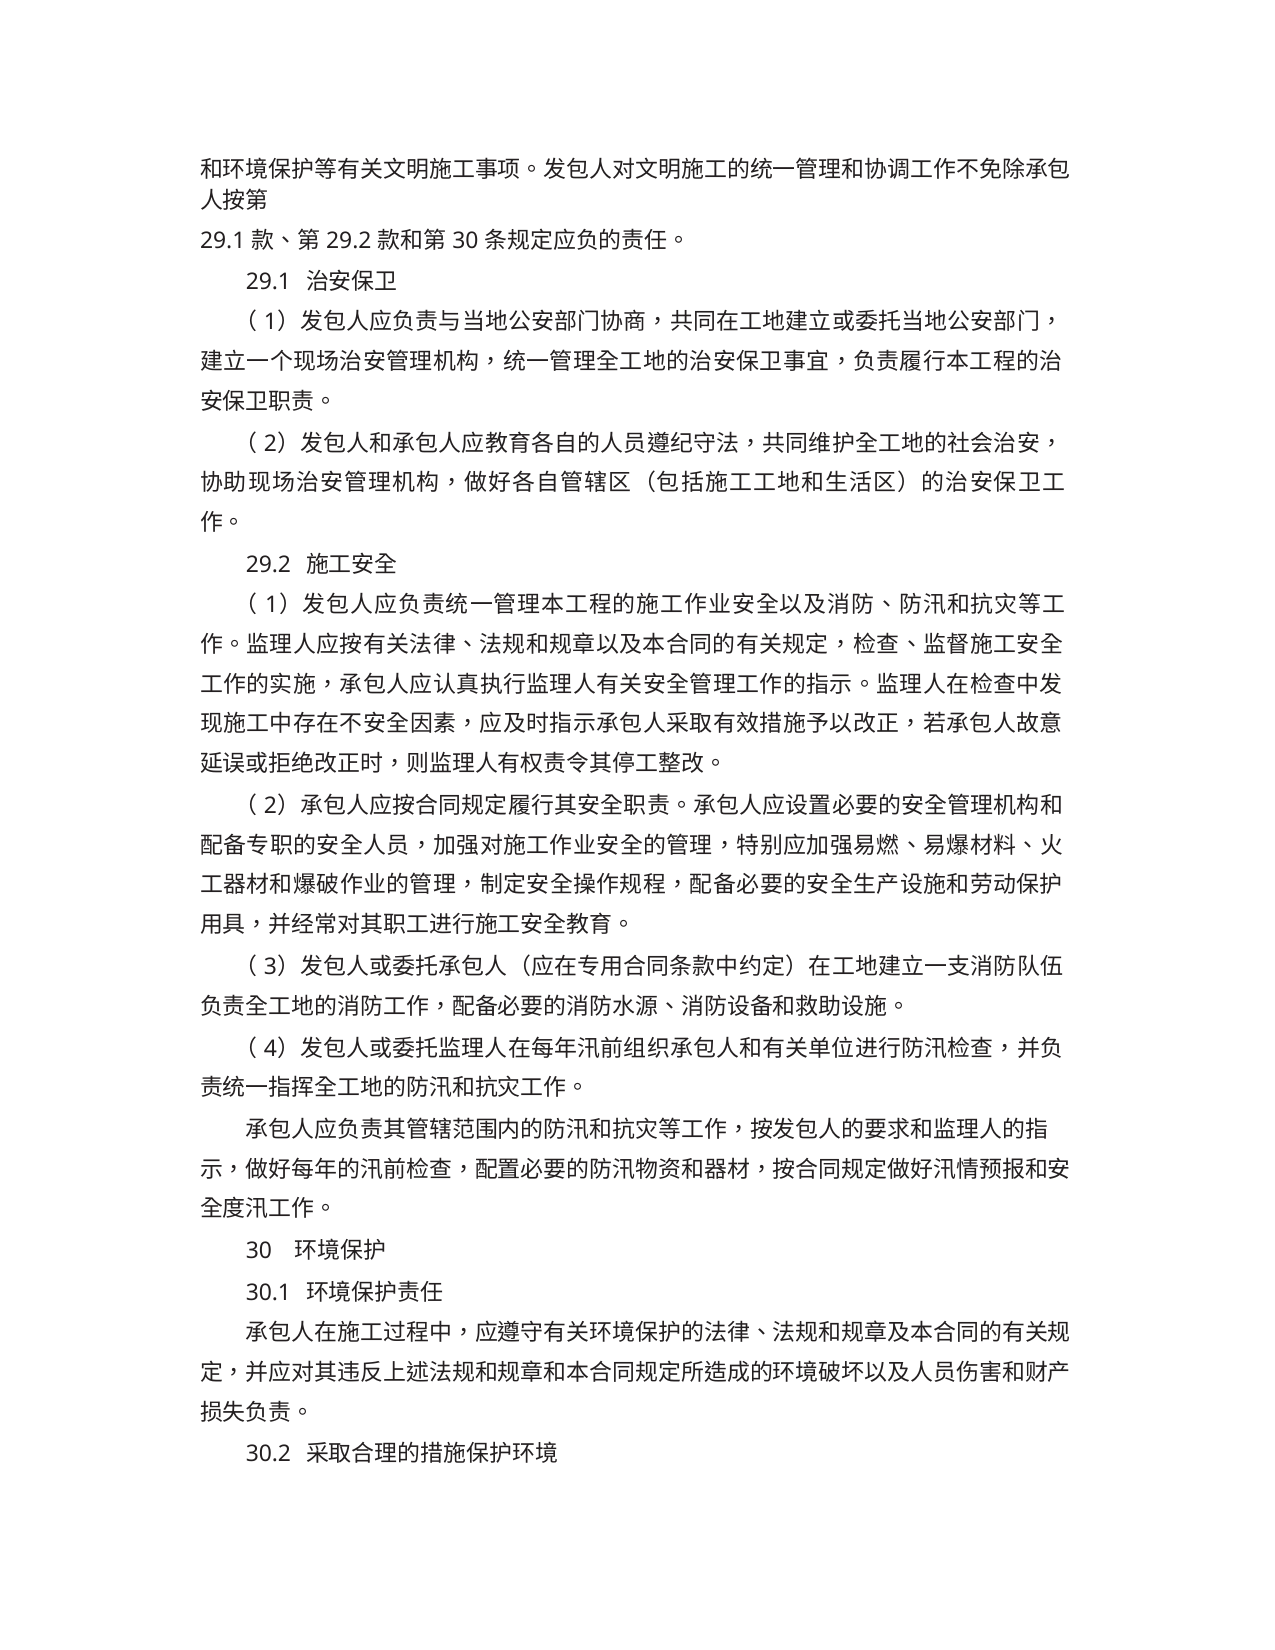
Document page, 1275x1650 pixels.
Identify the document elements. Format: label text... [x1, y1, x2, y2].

text 承包人应负责其管辖范围内的防汛和抗灾等工作，按发包人的要求和监理人的指示，做好每年的汛前检查，配置必要的防汛物资和器材，按合同规定做好汛情预报和安全度汛工作。 [200, 1113, 1078, 1224]
text 29.2 施工安全 [246, 548, 1087, 579]
text （ 4）发包人或委托监理人在每年汛前组织承包人和有关单位进行防汛检查，并负责统一指挥全工地的防汛和抗灾工作。 [200, 1031, 1065, 1102]
text 29.1 治安保卫 [246, 265, 1087, 296]
text 和环境保护等有关文明施工事项。发包人对文明施工的统一管理和协调工作不免除承包人按第 [200, 152, 1087, 215]
text （ 2）承包人应按合同规定履行其安全职责。承包人应设置必要的安全管理机构和配备专职的安全人员，加强对施工作业安全的管理，特别应加强易燃、易爆材料、火工器材和爆破作业的管理，制定安全操作规程，配备必要的安全生产设施和劳动保护用具，并经常对其职工进行施工安全教育。 [200, 789, 1065, 939]
text 30.1 环境保护责任 [246, 1276, 1087, 1307]
text 30 环境保护 [246, 1234, 1087, 1265]
text （ 3）发包人或委托承包人（应在专用合同条款中约定）在工地建立一支消防队伍负责全工地的消防工作，配备必要的消防水源、消防设备和救助设施。 [200, 950, 1065, 1021]
text （ 1）发包人应负责与当地公安部门协商，共同在工地建立或委托当地公安部门，建立一个现场治安管理机构，统一管理全工地的治安保卫事宜，负责履行本工程的治安保卫职责。 [200, 305, 1065, 416]
text 30.2 采取合理的措施保护环境 [246, 1437, 1087, 1468]
text （ 1）发包人应负责统一管理本工程的施工作业安全以及消防、防汛和抗灾等工作。监理人应按有关法律、法规和规章以及本合同的有关规定，检查、监督施工安全工作的实施，承包人应认真执行监理人有关安全管理工作的指示。监理人在检查中发现施工中存在不安全因素，应及时指示承包人采取有效措施予以改正，若承包人故意延误或拒绝改正时，则监理人有权责令其停工整改。 [200, 588, 1065, 778]
text 29.1 款、第 29.2 款和第 30 条规定应负的责任。 [200, 224, 1087, 256]
text 承包人在施工过程中，应遵守有关环境保护的法律、法规和规章及本合同的有关规定，并应对其违反上述法规和规章和本合同规定所造成的环境破坏以及人员伤害和财产损失负责。 [200, 1316, 1078, 1427]
text （ 2）发包人和承包人应教育各自的人员遵纪守法，共同维护全工地的社会治安，协助现场治安管理机构，做好各自管辖区（包括施工工地和生活区）的治安保卫工作。 [200, 427, 1065, 537]
